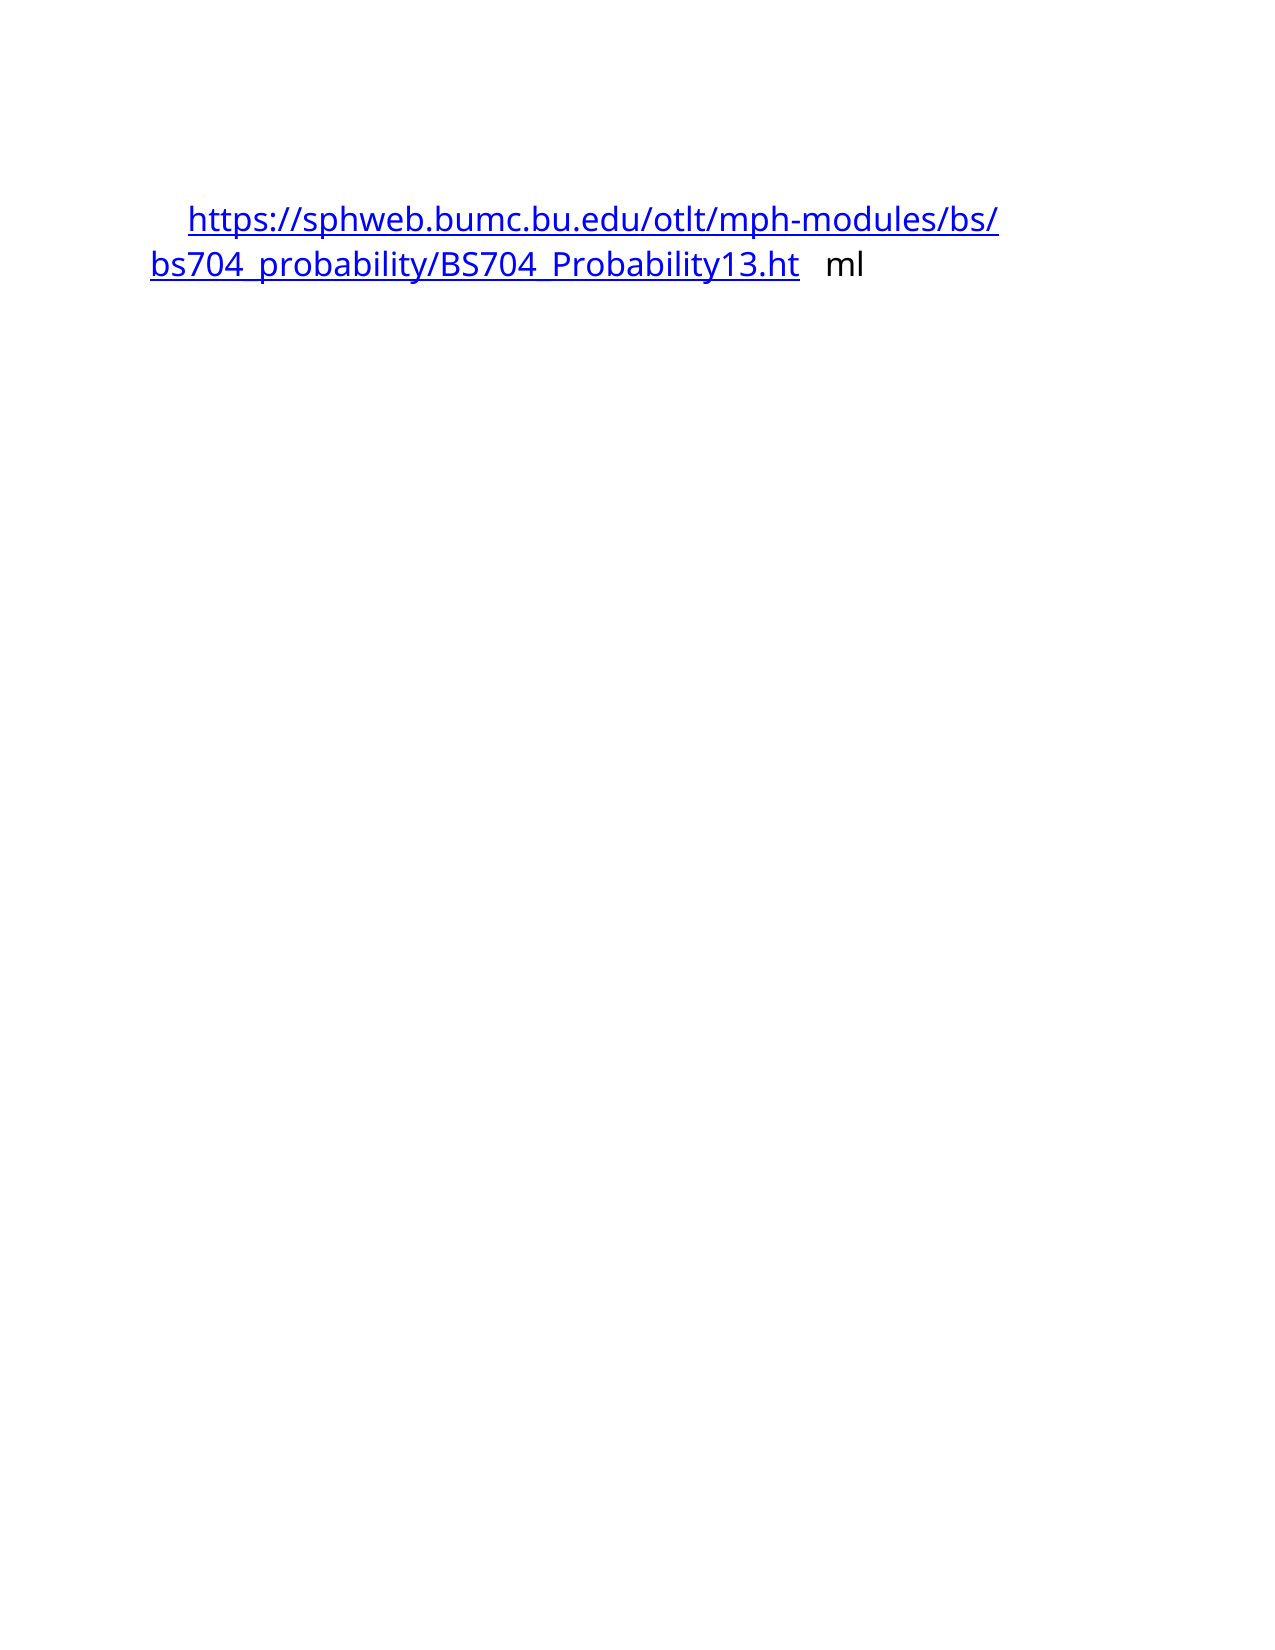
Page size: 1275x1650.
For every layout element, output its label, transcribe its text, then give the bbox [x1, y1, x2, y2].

text https://sphweb.bumc.bu.edu/otlt/mph-modules/bs/bs704_probability/BS704_Probability13.ht ml [150, 195, 1125, 286]
